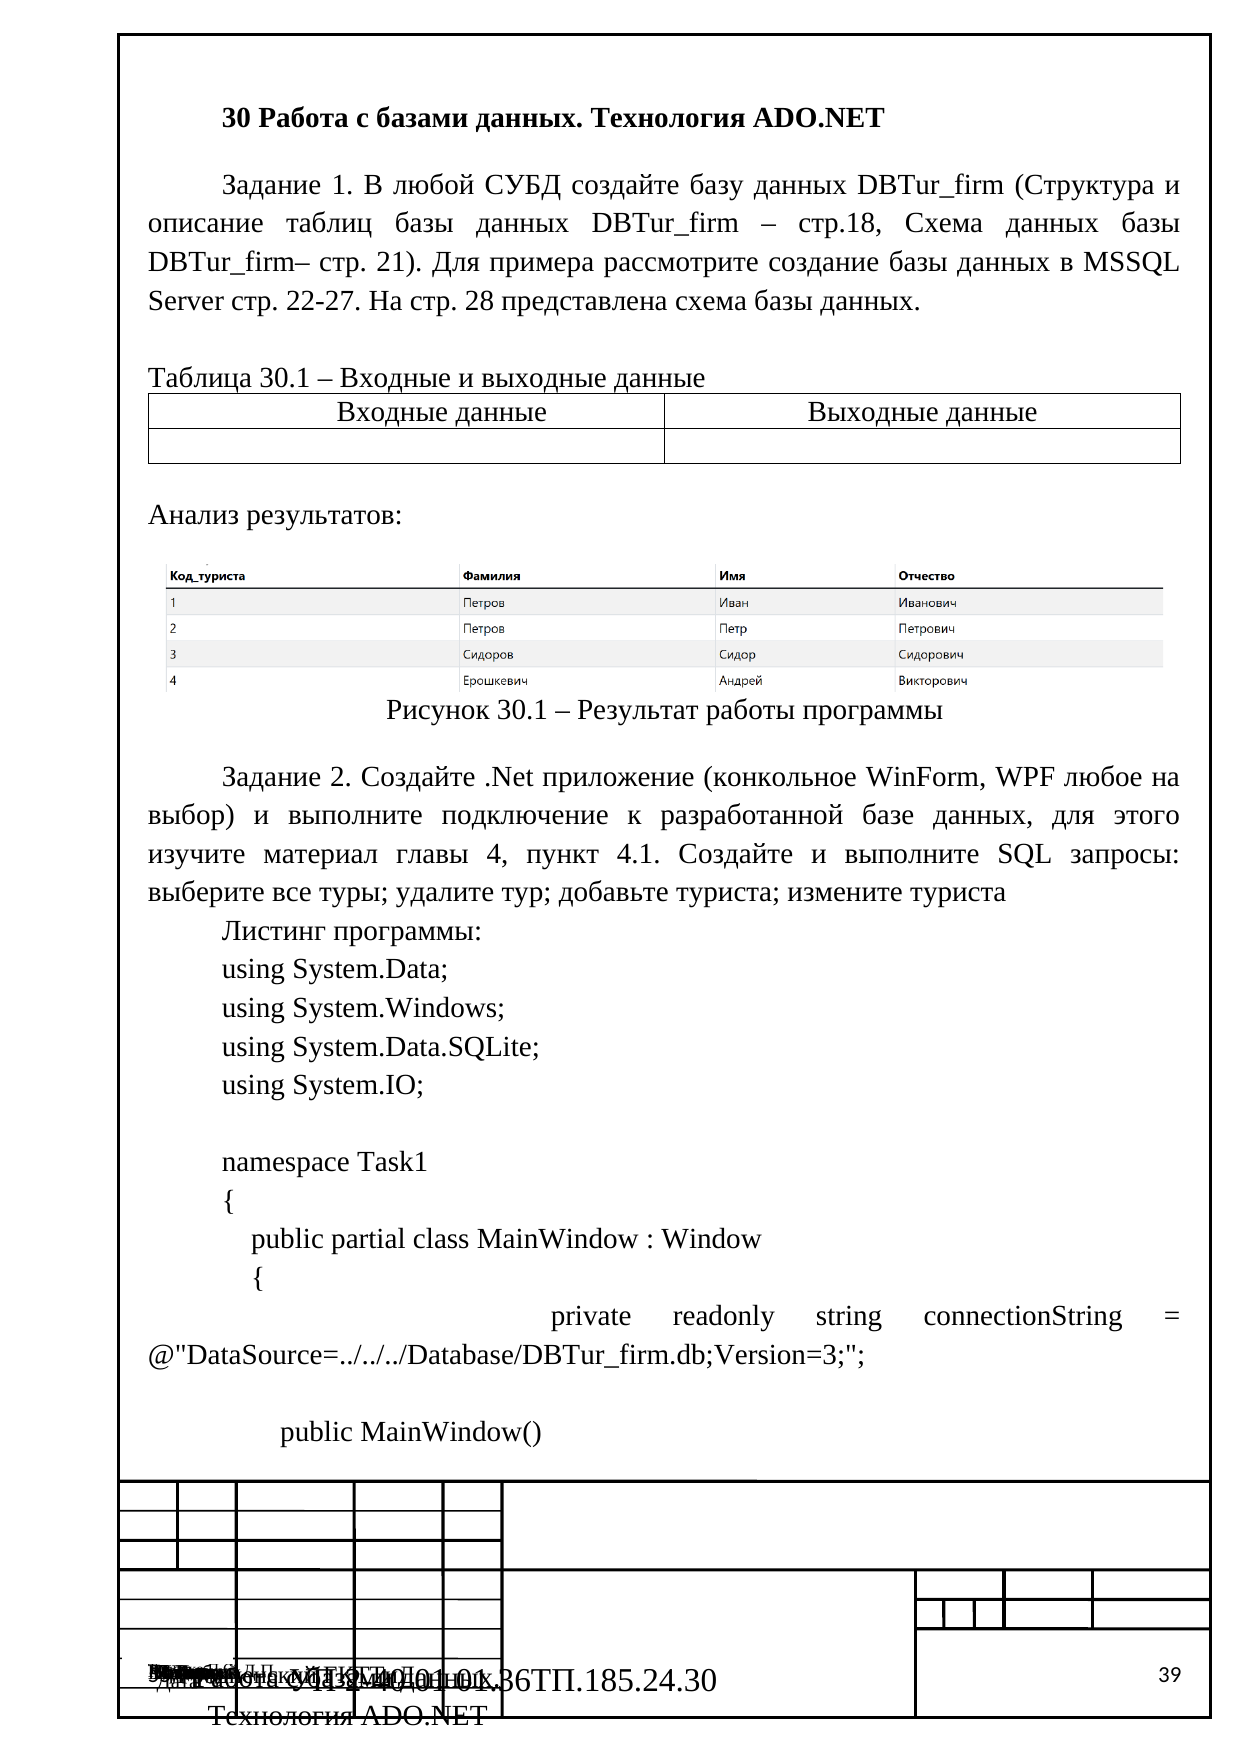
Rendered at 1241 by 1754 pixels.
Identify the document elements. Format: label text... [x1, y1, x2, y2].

text 30 Работа с базами данных. Технология ADO.NET [148, 100, 1181, 133]
text Рисунок 30.1 – Результат работы программы [148, 692, 1181, 725]
text Задание 1. В любой СУБД создайте базу данных DBTur_firm (Структура и описание таблиц базы данных DBTur_firm – стр.18, Схема данных базы DBTur_firm– стр. 21). Для примера рассмотрите создание базы данных в MSSQL Server стр. 22-27. На стр. 28 представлена схема базы данных. [148, 167, 1181, 316]
text Задание 2. Создайте .Net приложение (конкольное WinForm, WPF любое на выбор) и выполните подключение к разработанной базе данных, для этого изучите материал главы 4, пункт 4.1. Создайте и выполните SQL запросы: выберите все туры; удалите тур; добавьте туриста; измените туриста [148, 759, 1181, 908]
text Таблица 30.1 – Входные и выходные данные [148, 360, 1181, 393]
table_cell [149, 429, 664, 462]
text public partial class MainWindow : Window [148, 1221, 1181, 1255]
text public MainWindow() [148, 1414, 1181, 1448]
text { [148, 1183, 1181, 1216]
table_header Входные данные [149, 394, 664, 428]
text namespace Task1 [148, 1144, 1181, 1178]
text { [148, 1260, 1181, 1293]
text Анализ результатов: [148, 497, 1181, 531]
table_cell [665, 429, 1180, 462]
text Листинг программы: [148, 913, 1181, 947]
text using System.IO; [148, 1067, 1181, 1101]
text using System.Data.SQLite; [148, 1029, 1181, 1062]
text private readonly string connectionString = @"DataSource=../../../Database/DBTur_firm.db;Version=3;"; [148, 1298, 1181, 1371]
picture [165, 564, 1164, 692]
table_header Выходные данные [665, 394, 1180, 428]
text using System.Windows; [148, 990, 1181, 1024]
text using System.Data; [148, 952, 1181, 985]
